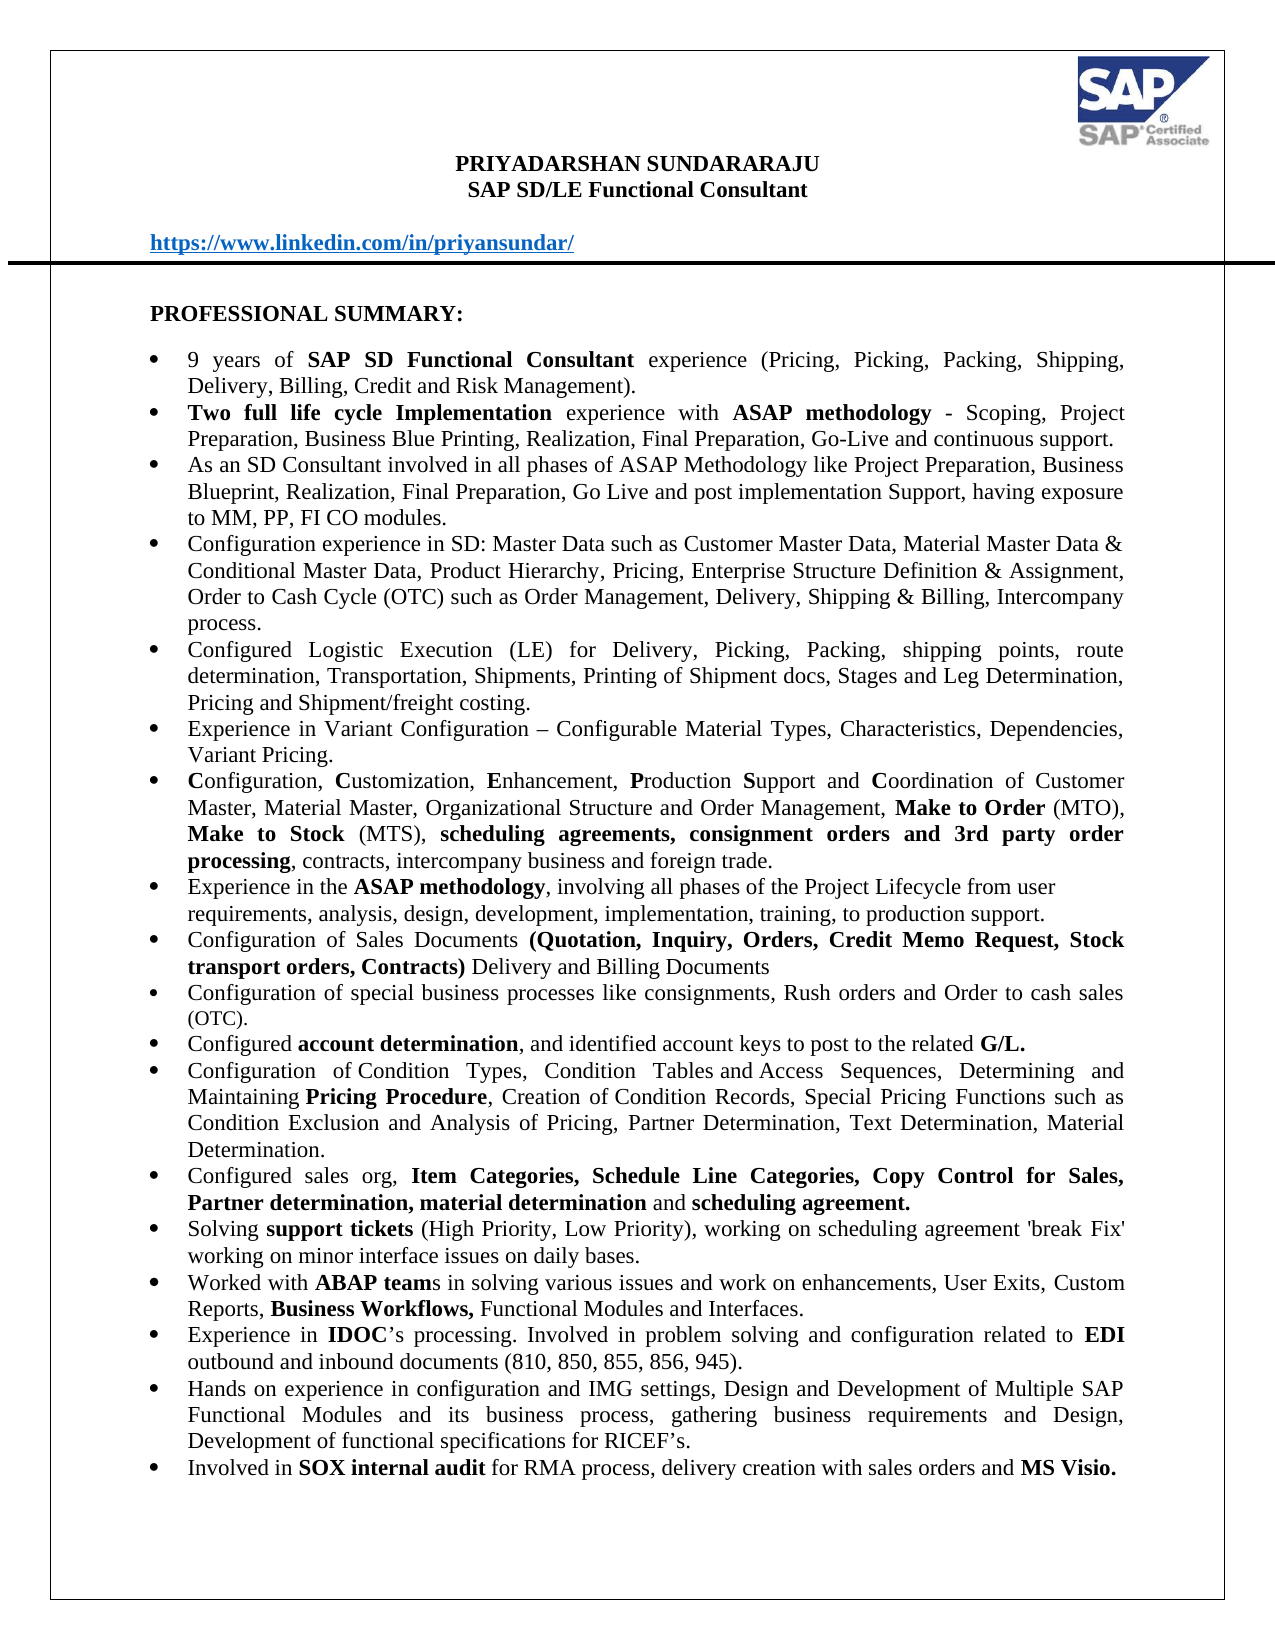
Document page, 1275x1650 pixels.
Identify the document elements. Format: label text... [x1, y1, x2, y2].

list As an SD Consultant involved in all phases of ASAP Methodology like Project Preparation, Business Blueprint, Realization, Final Preparation, Go Live and post implementation Support, having exposure to MM, PP, FI CO modules. [150, 451, 1125, 530]
text https://www.linkedin.com/in/priyansundar/ [150, 229, 1125, 255]
list Configuration, Customization, Enhancement, Production Support and Coordination of Customer Master, Material Master, Organizational Structure and Order Management, Make to Order (MTO), Make to Stock (MTS), scheduling agreements, consignment orders and 3rd party order processing, contracts, intercompany business and foreign trade. [150, 768, 1125, 873]
list Experience in IDOC’s processing. Involved in problem solving and configuration related to EDI outbound and inbound documents (810, 850, 855, 856, 945). [150, 1322, 1125, 1374]
list Configuration of special business processes like consignments, Rush orders and Order to cash sales (OTC). [150, 979, 1125, 1030]
list Involved in SOX internal audit for RMA process, delivery creation with sales orders and MS Visio. [150, 1454, 1125, 1480]
picture [1077, 56, 1210, 150]
list Solving support tickets (High Priority, Low Priority), working on scheduling agreement 'break Fix' working on minor interface issues on daily bases. [150, 1216, 1125, 1268]
list Configured sales org, Item Categories, Schedule Line Categories, Copy Control for Sales, Partner determination, material determination and scheduling agreement. [150, 1162, 1125, 1215]
list Two full life cycle Implementation experience with ASAP methodology - Scoping, Project Preparation, Business Blue Printing, Realization, Final Preparation, Go-Live and continuous support. [150, 399, 1125, 451]
list Worked with ABAP teams in solving various issues and work on enhancements, User Exits, Custom Reports, Business Workflows, Functional Modules and Interfaces. [150, 1268, 1125, 1321]
list Configuration of Condition Types, Condition Tables and Access Sequences, Determining and Maintaining Pricing Procedure, Creation of Condition Records, Special Pricing Functions such as Condition Exclusion and Analysis of Pricing, Partner Determination, Text Determination, Material Determination. [150, 1057, 1125, 1162]
list Experience in Variant Configuration – Configurable Material Types, Characteristics, Dependencies, Variant Pricing. [150, 715, 1125, 768]
list Configured account determination, and identified account keys to post to the related G/L. [150, 1030, 1125, 1056]
text PROFESSIONAL SUMMARY: [150, 301, 1125, 327]
text SAP SD/LE Functional Consultant [150, 176, 1125, 203]
list Configuration of Sales Documents (Quotation, Inquiry, Orders, Credit Memo Request, Stock transport orders, Contracts) Delivery and Billing Documents [150, 926, 1125, 979]
list Experience in the ASAP methodology, involving all phases of the Project Lifecycle from user requirements, analysis, design, development, implementation, training, to production support. [150, 873, 1125, 926]
list 9 years of SAP SD Functional Consultant experience (Pricing, Picking, Packing, Shipping, Delivery, Billing, Credit and Risk Management). [150, 346, 1125, 398]
text PRIYADARSHAN SUNDARARAJU [150, 150, 1125, 176]
list Configuration experience in SD: Master Data such as Customer Master Data, Material Master Data & Conditional Master Data, Product Hierarchy, Pricing, Enterprise Structure Definition & Assignment, Order to Cash Cycle (OTC) such as Order Management, Delivery, Shipping & Billing, Intercompany process. [150, 530, 1125, 636]
list Configured Logistic Execution (LE) for Delivery, Picking, Packing, shipping points, route determination, Transportation, Shipments, Printing of Shipment docs, Stages and Leg Determination, Pricing and Shipment/freight costing. [150, 636, 1125, 715]
list Hands on experience in configuration and IMG settings, Design and Development of Multiple SAP Functional Modules and its business process, gathering business requirements and Design, Development of functional specifications for RICEF’s. [150, 1374, 1125, 1454]
